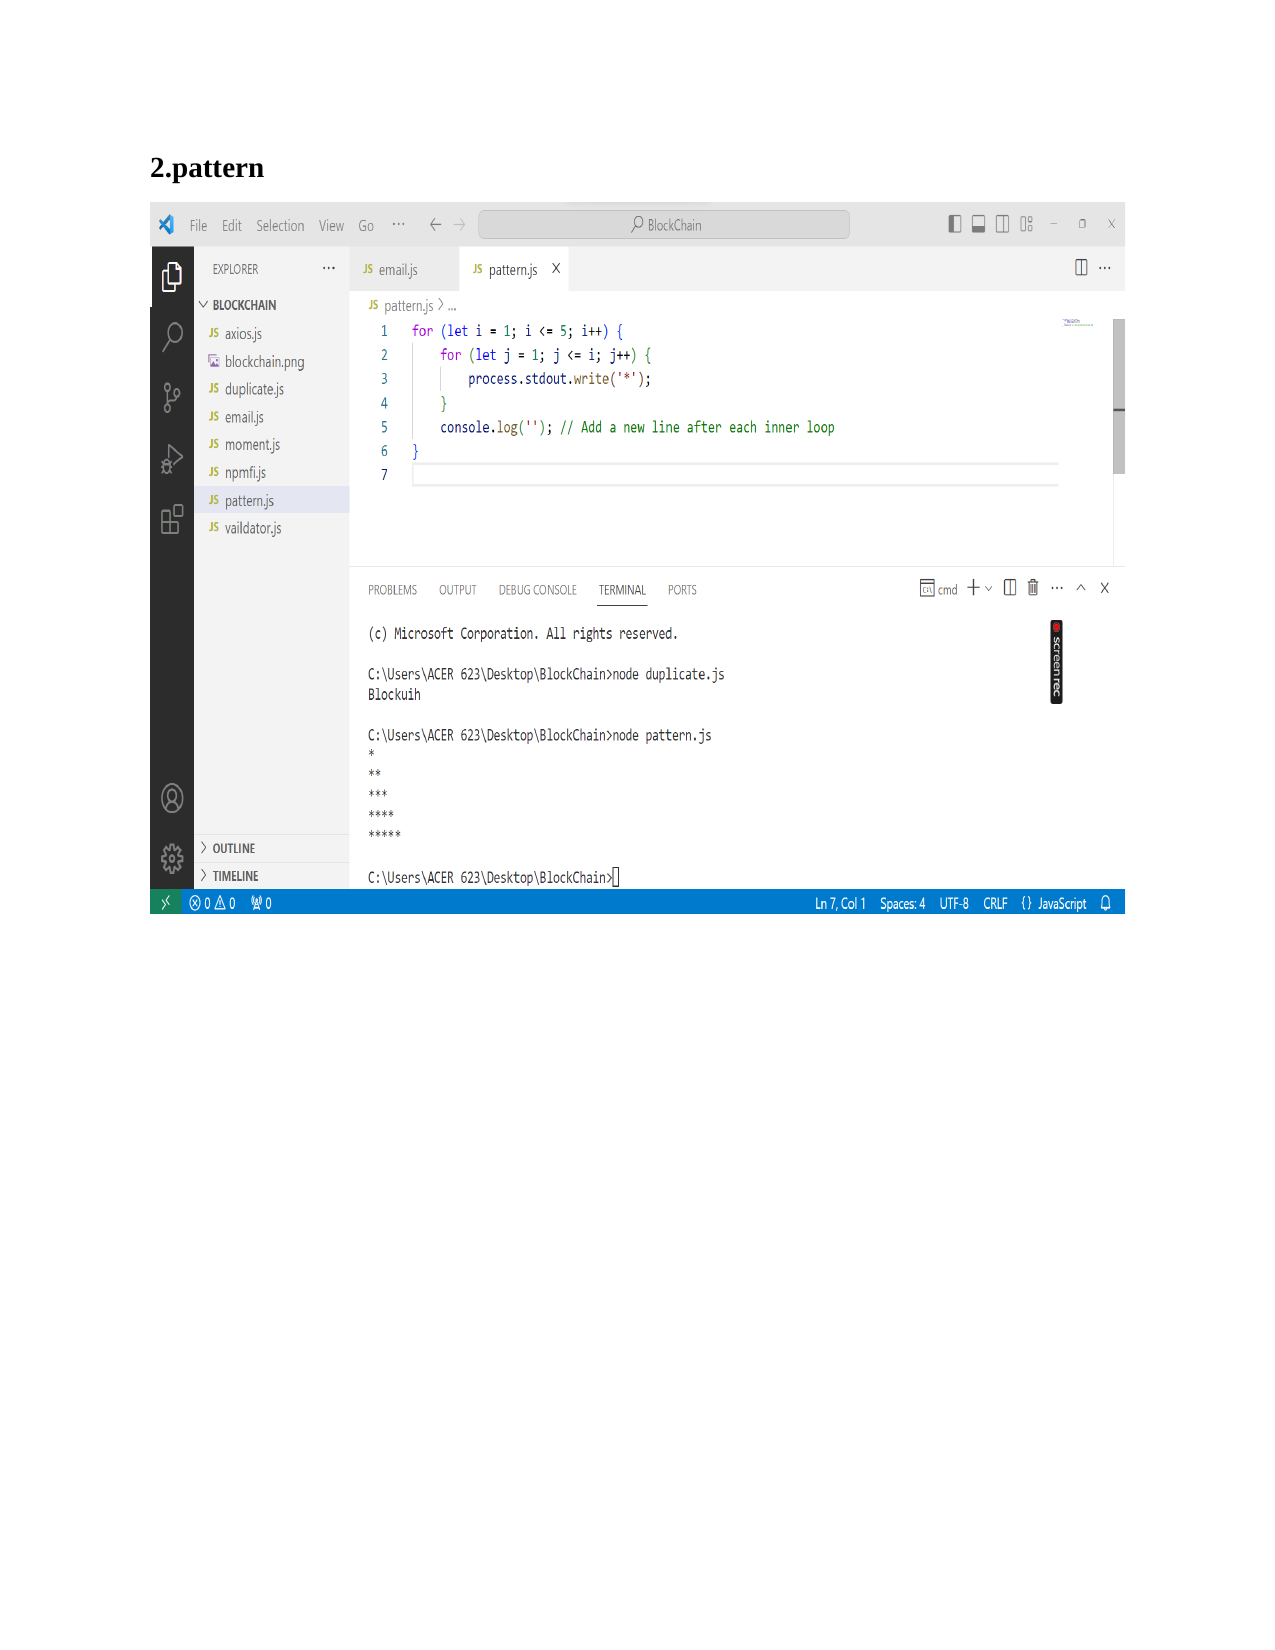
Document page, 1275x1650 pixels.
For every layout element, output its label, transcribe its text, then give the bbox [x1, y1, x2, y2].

picture [150, 202, 1125, 914]
text 2.pattern [150, 150, 1125, 183]
